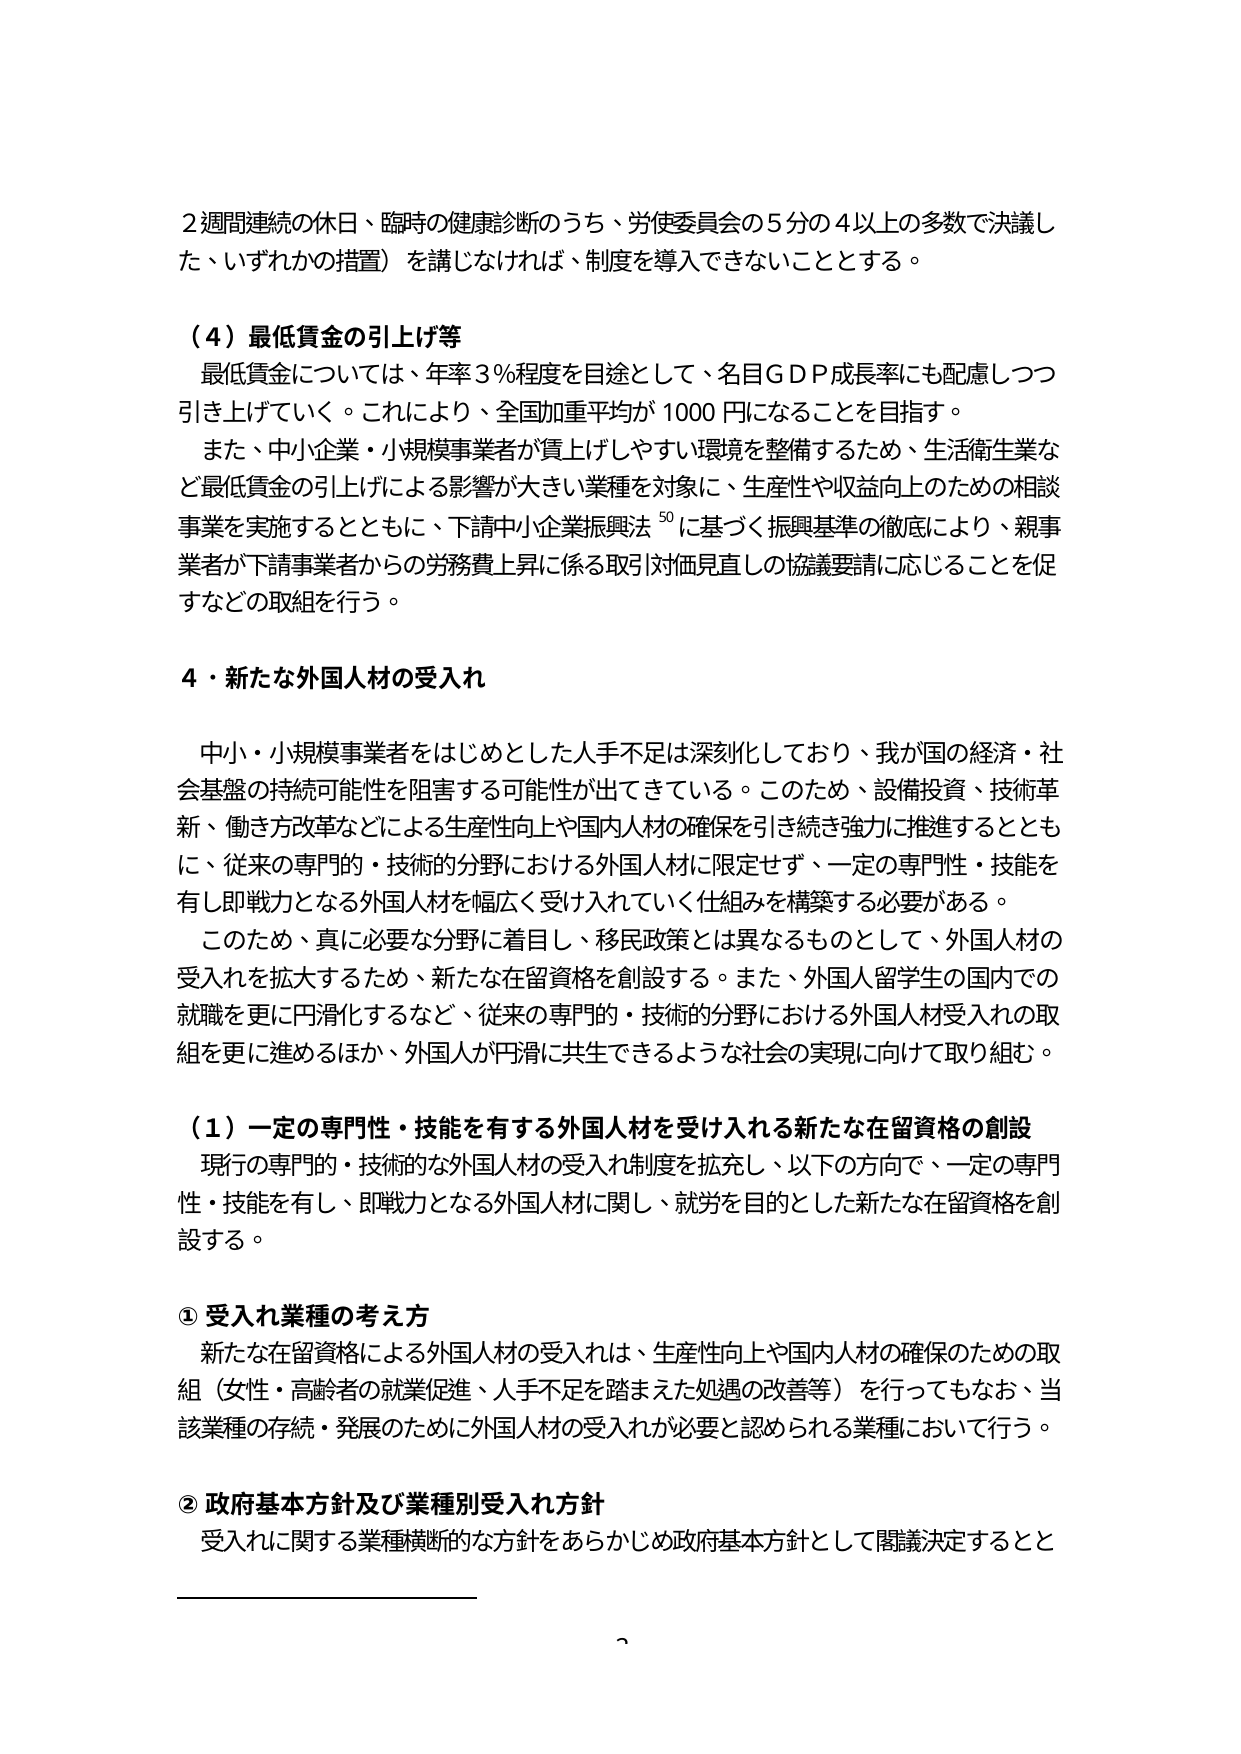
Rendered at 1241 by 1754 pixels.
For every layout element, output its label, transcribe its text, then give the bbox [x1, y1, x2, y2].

text 最低賃金については、年率３％程度を目途として、名目ＧＤＰ成長率にも配慮しつつ引き上げていく。これにより、全国加重平均が1000 円になることを目指す。 [177, 357, 1063, 428]
text 現行の専門的・技術的な外国人材の受入れ制度を拡充し、以下の方向で、一定の専門性・技能を有し、即戦力となる外国人材に関し、就労を目的とした新たな在留資格を創設する。 [177, 1148, 1063, 1257]
subtitle ① 受入れ業種の考え方 [177, 1298, 1076, 1332]
text このため、真に必要な分野に着目し、移民政策とは異なるものとして、外国人材の受入れを拡大するため、新たな在留資格を創設する。また、外国人留学生の国内での就職を更に円滑化するなど、従来の専門的・技術的分野における外国人材受入れの取組を更に進めるほか、外国人が円滑に共生できるような社会の実現に向けて取り組む。 [176, 923, 1064, 1069]
subtitle ４．新たな外国人材の受入れ [177, 660, 1076, 694]
text 新たな在留資格による外国人材の受入れは、生産性向上や国内人材の確保のための取組（女性・高齢者の就業促進、人手不足を踏まえた処遇の改善等）を行ってもなお、当該業種の存続・発展のために外国人材の受入れが必要と認められる業種において行う。 [177, 1336, 1063, 1444]
text また、中小企業・小規模事業者が賃上げしやすい環境を整備するため、生活衛生業など最低賃金の引上げによる影響が大きい業種を対象に、生産性や収益向上のための相談事業を実施するとともに、下請中小企業振興法 50に基づく振興基準の徹底により、親事業者が下請事業者からの労務費上昇に係る取引対価見直しの協議要請に応じることを促すなどの取組を行う。 [177, 432, 1063, 619]
subtitle （１）一定の専門性・技能を有する外国人材を受け入れる新たな在留資格の創設 [177, 1111, 1076, 1145]
text 中小・小規模事業者をはじめとした人手不足は深刻化しており、我が国の経済・社会基盤の持続可能性を阻害する可能性が出てきている。このため、設備投資、技術革新、働き方改革などによる生産性向上や国内人材の確保を引き続き強力に推進するとともに、従来の専門的・技術的分野における外国人材に限定せず、一定の専門性・技能を有し即戦力となる外国人材を幅広く受け入れていく仕組みを構築する必要がある。 [176, 735, 1064, 919]
text 受入れに関する業種横断的な方針をあらかじめ政府基本方針として閣議決定するとと [200, 1524, 1076, 1558]
subtitle （４）最低賃金の引上げ等 [177, 319, 1076, 353]
text ２週間連続の休日、臨時の健康診断のうち、労使委員会の５分の４以上の多数で決議した、いずれかの措置）を講じなければ、制度を導入できないこととする。 [177, 206, 1075, 278]
subtitle ② 政府基本方針及び業種別受入れ方針 [177, 1486, 1076, 1520]
